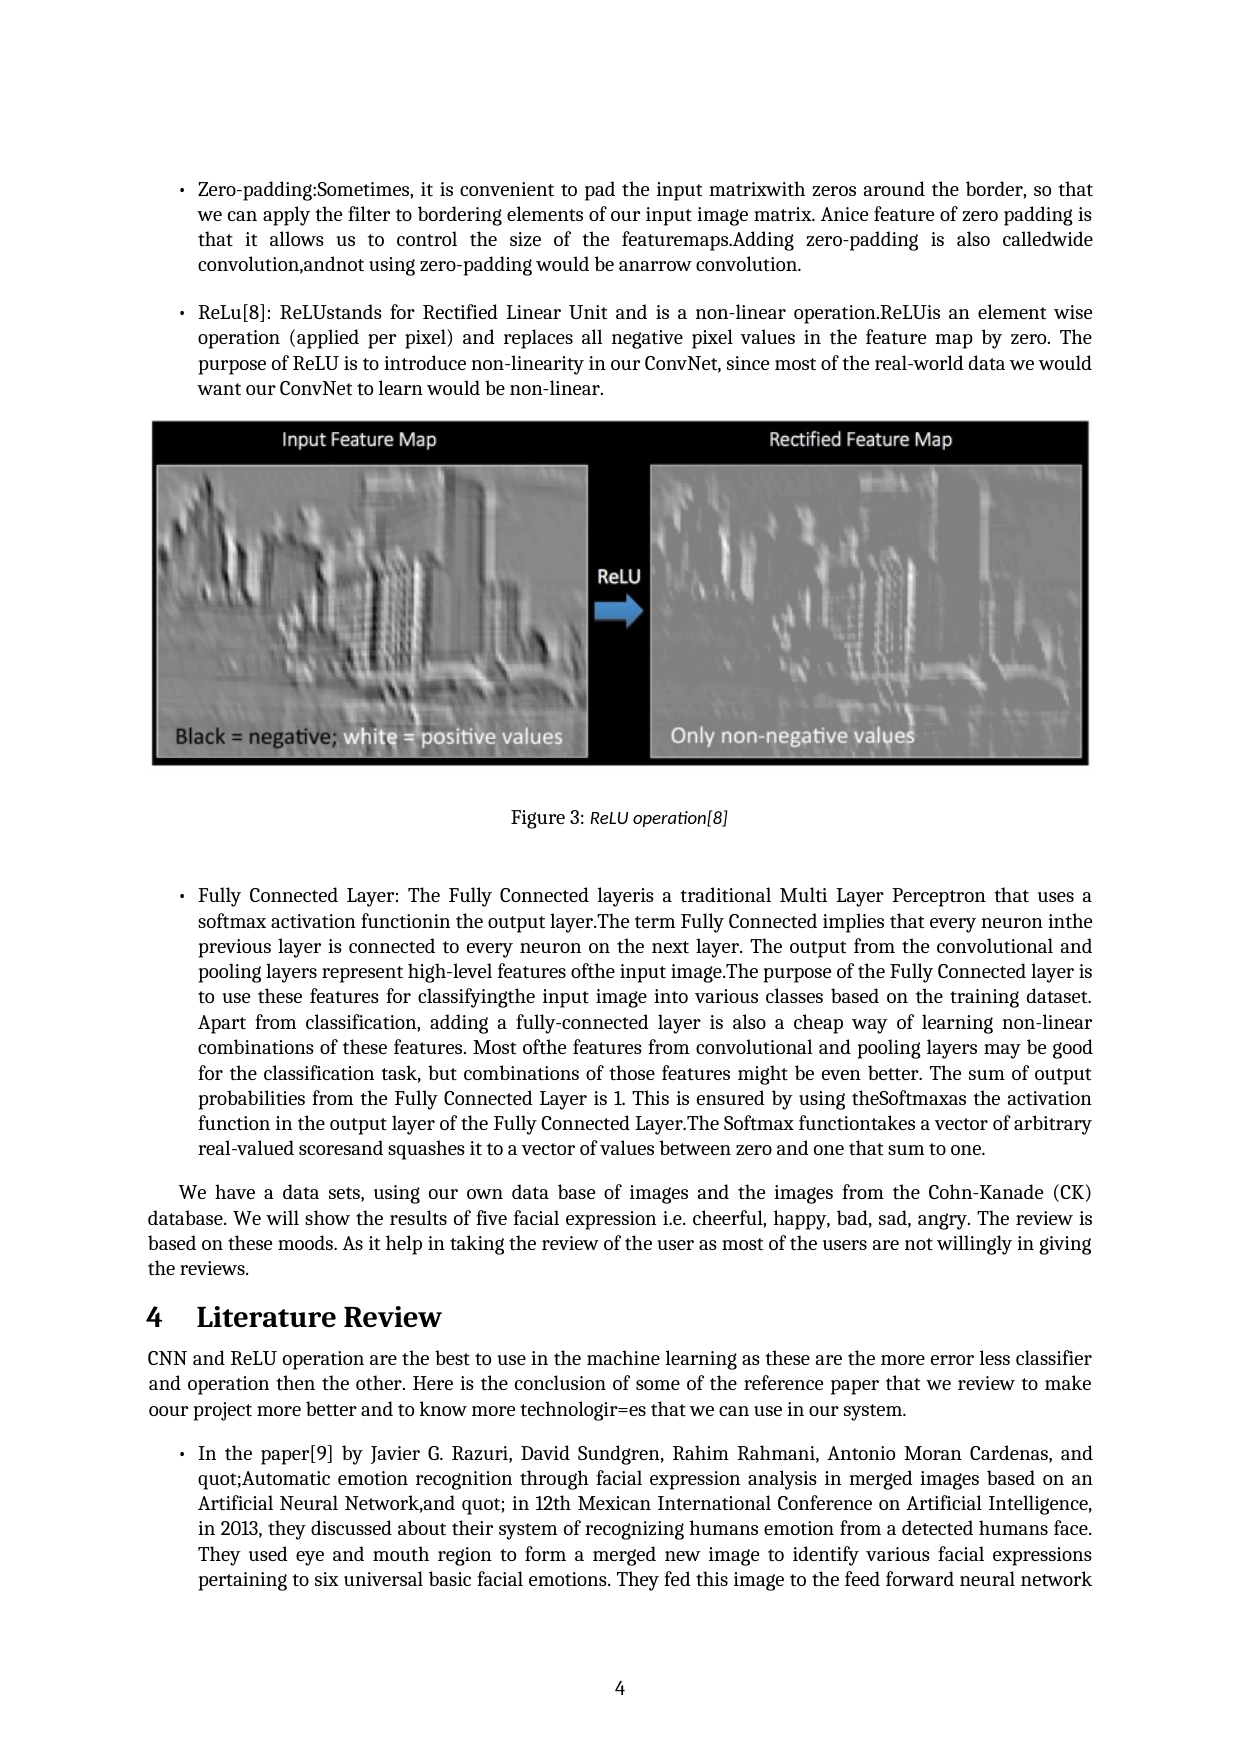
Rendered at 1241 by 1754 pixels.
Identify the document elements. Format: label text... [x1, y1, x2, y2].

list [177, 1441, 1094, 1592]
list Fully Connected Layer: The Fully Connected layeris a traditional Multi Layer Perceptron that uses a softmax activation functionin the output layer.The term Fully Connected implies that every neuron inthe previous layer is connected to every neuron on the next layer. The output from the convolutional and pooling layers represent high-level features ofthe input image.The purpose of the Fully Connected layer is to use these features for classifyingthe input image into various classes based on the training dataset. Apart from classification, adding a fully-connected layer is also a cheap way of learning non-linear combinations of these features. Most ofthe features from convolutional and pooling layers may be good for the classification task, but combinations of those features might be even better. The sum of output probabilities from the Fully Connected Layer is 1. This is ensured by using theSoftmaxas the activation function in the output layer of the Fully Connected Layer.The Softmax functiontakes a vector of arbitrary real-valued scoresand squashes it to a vector of values between zero and one that sum to one. [177, 884, 1094, 1161]
list Zero-padding:Sometimes, it is convenient to pad the input matrixwith zeros around the border, so that we can apply the filter to bordering elements of our input image matrix. Anice feature of zero padding is that it allows us to control the size of the featuremaps.Adding zero-padding is also calledwide convolution,andnot using zero-padding would be anarrow convolution. [177, 177, 1094, 277]
text We have a data sets, using our own data base of images and the images from the Cohn-Kanade (CK) database. We will show the results of five facial expression i.e. cheerful, happy, bad, sad, angry. The review is based on these moods. As it help in taking the review of the user as most of the users are not willingly in giving the reviews. [148, 1181, 1094, 1281]
text Figure 3: ReLU operation[8] [148, 806, 1093, 829]
subtitle Literature Review [146, 1301, 1177, 1335]
picture [147, 417, 1093, 772]
text CNN and ReLU operation are the best to use in the machine learning as these are the more error less classifier and operation then the other. Here is the conclusion of some of the reference paper that we review to make oour project more better and to know more technologir=es that we can use in our system. [148, 1347, 1094, 1421]
list ReLu[8]: ReLUstands for Rectified Linear Unit and is a non-linear operation.ReLUis an element wise operation (applied per pixel) and replaces all negative pixel values in the feature map by zero. The purpose of ReLU is to introduce non-linearity in our ConvNet, since most of the real-world data we would want our ConvNet to learn would be non-linear. [177, 301, 1094, 401]
